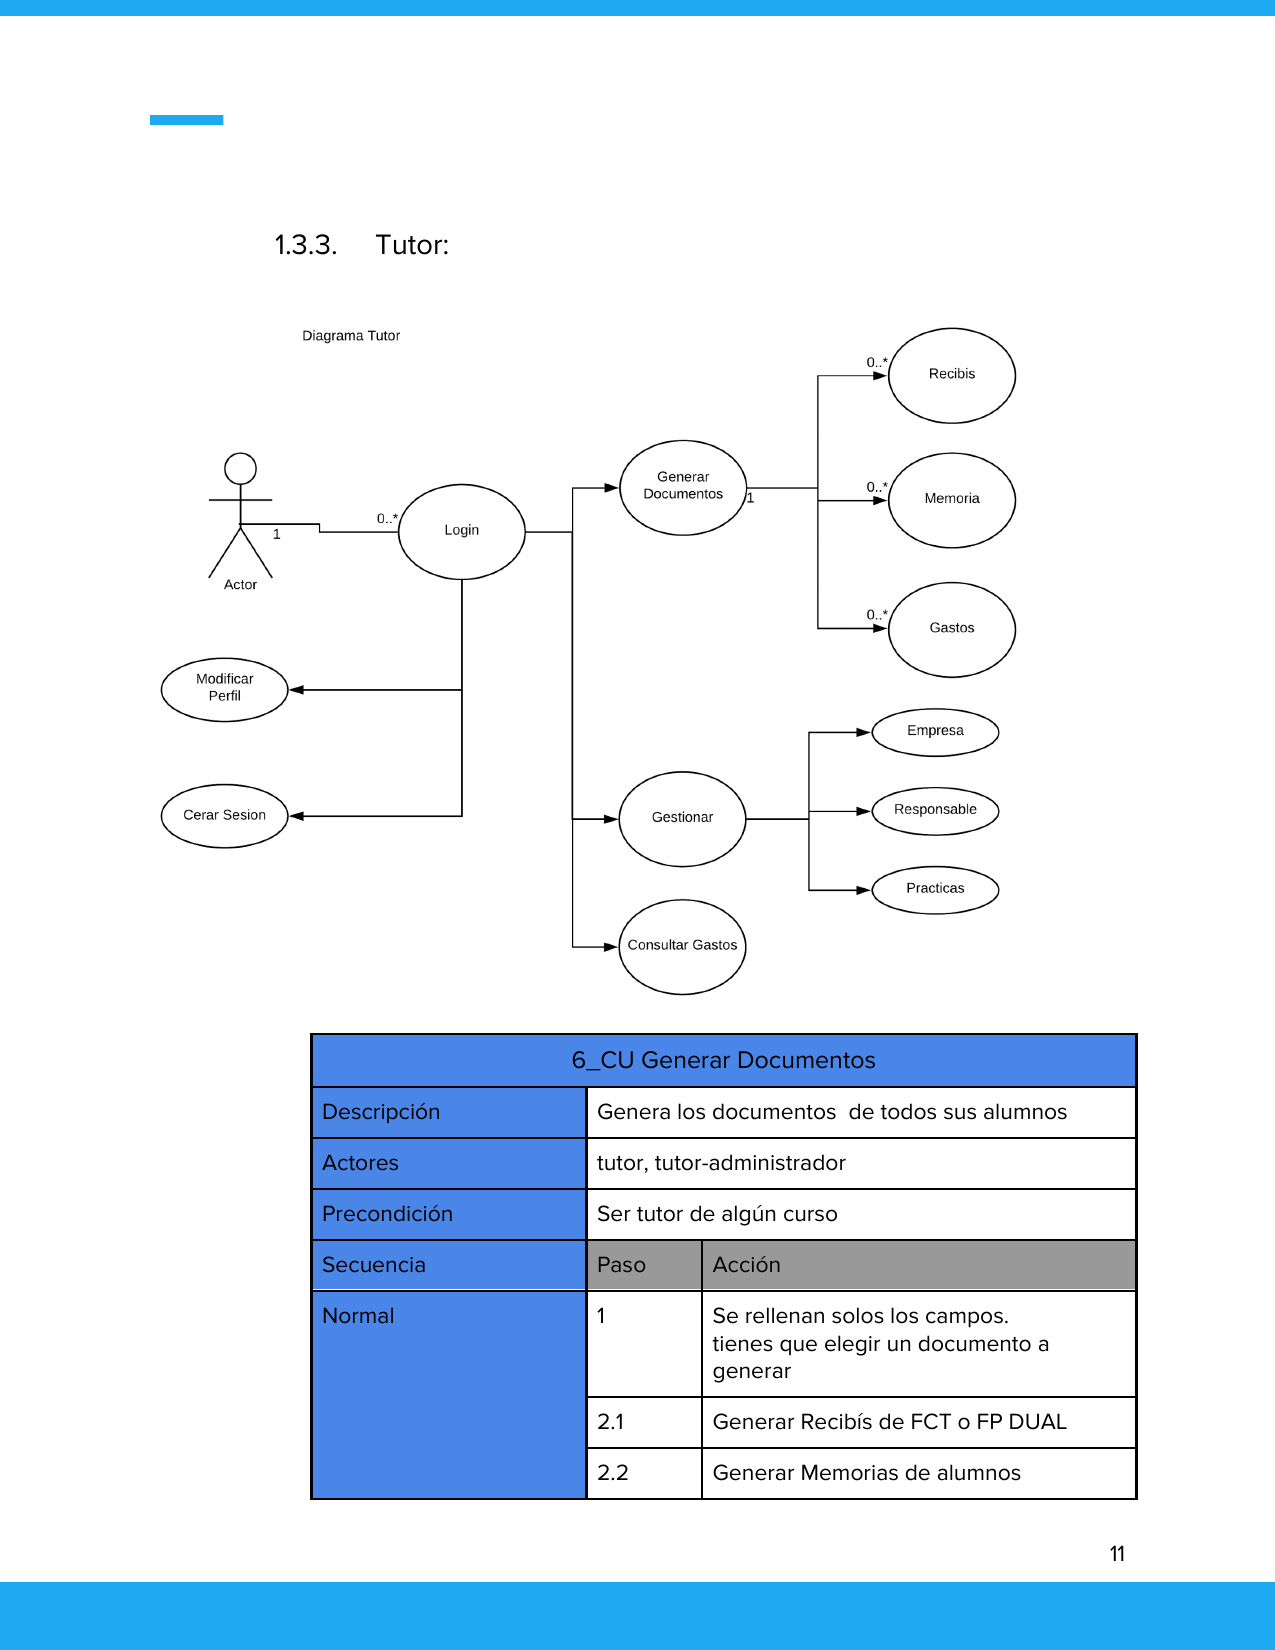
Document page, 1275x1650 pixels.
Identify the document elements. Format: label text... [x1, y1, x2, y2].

table_cell Generar Memorias de alumnos [703, 1449, 1135, 1498]
table_cell Secuencia [313, 1241, 585, 1289]
picture [0, 1582, 1275, 1650]
picture [0, 0, 1275, 16]
table_cell Acción [703, 1241, 1135, 1289]
table_cell Generar Recibís de FCT o FP DUAL [703, 1398, 1135, 1447]
table_cell tutor, tutor-administrador [588, 1139, 1135, 1188]
subtitle Tutor: [337, 228, 1125, 263]
table_cell Actores [313, 1139, 585, 1188]
table_cell 2.2 [588, 1449, 701, 1498]
table_header 6_CU Generar Documentos [313, 1035, 1135, 1086]
table_cell 2.1 [588, 1398, 701, 1447]
table_cell Descripción [313, 1088, 585, 1137]
picture [150, 115, 224, 125]
table_cell Genera los documentos de todos sus alumnos [588, 1088, 1135, 1137]
table_cell Ser tutor de algún curso [588, 1190, 1135, 1239]
table_cell Se rellenan solos los campos. tienes que elegir un documento a generar [703, 1292, 1135, 1396]
table_cell Normal [313, 1292, 585, 1498]
table_cell 1 [588, 1292, 701, 1396]
table_cell Paso [588, 1241, 701, 1289]
table_cell Precondición [313, 1190, 585, 1239]
picture [150, 293, 1047, 1026]
